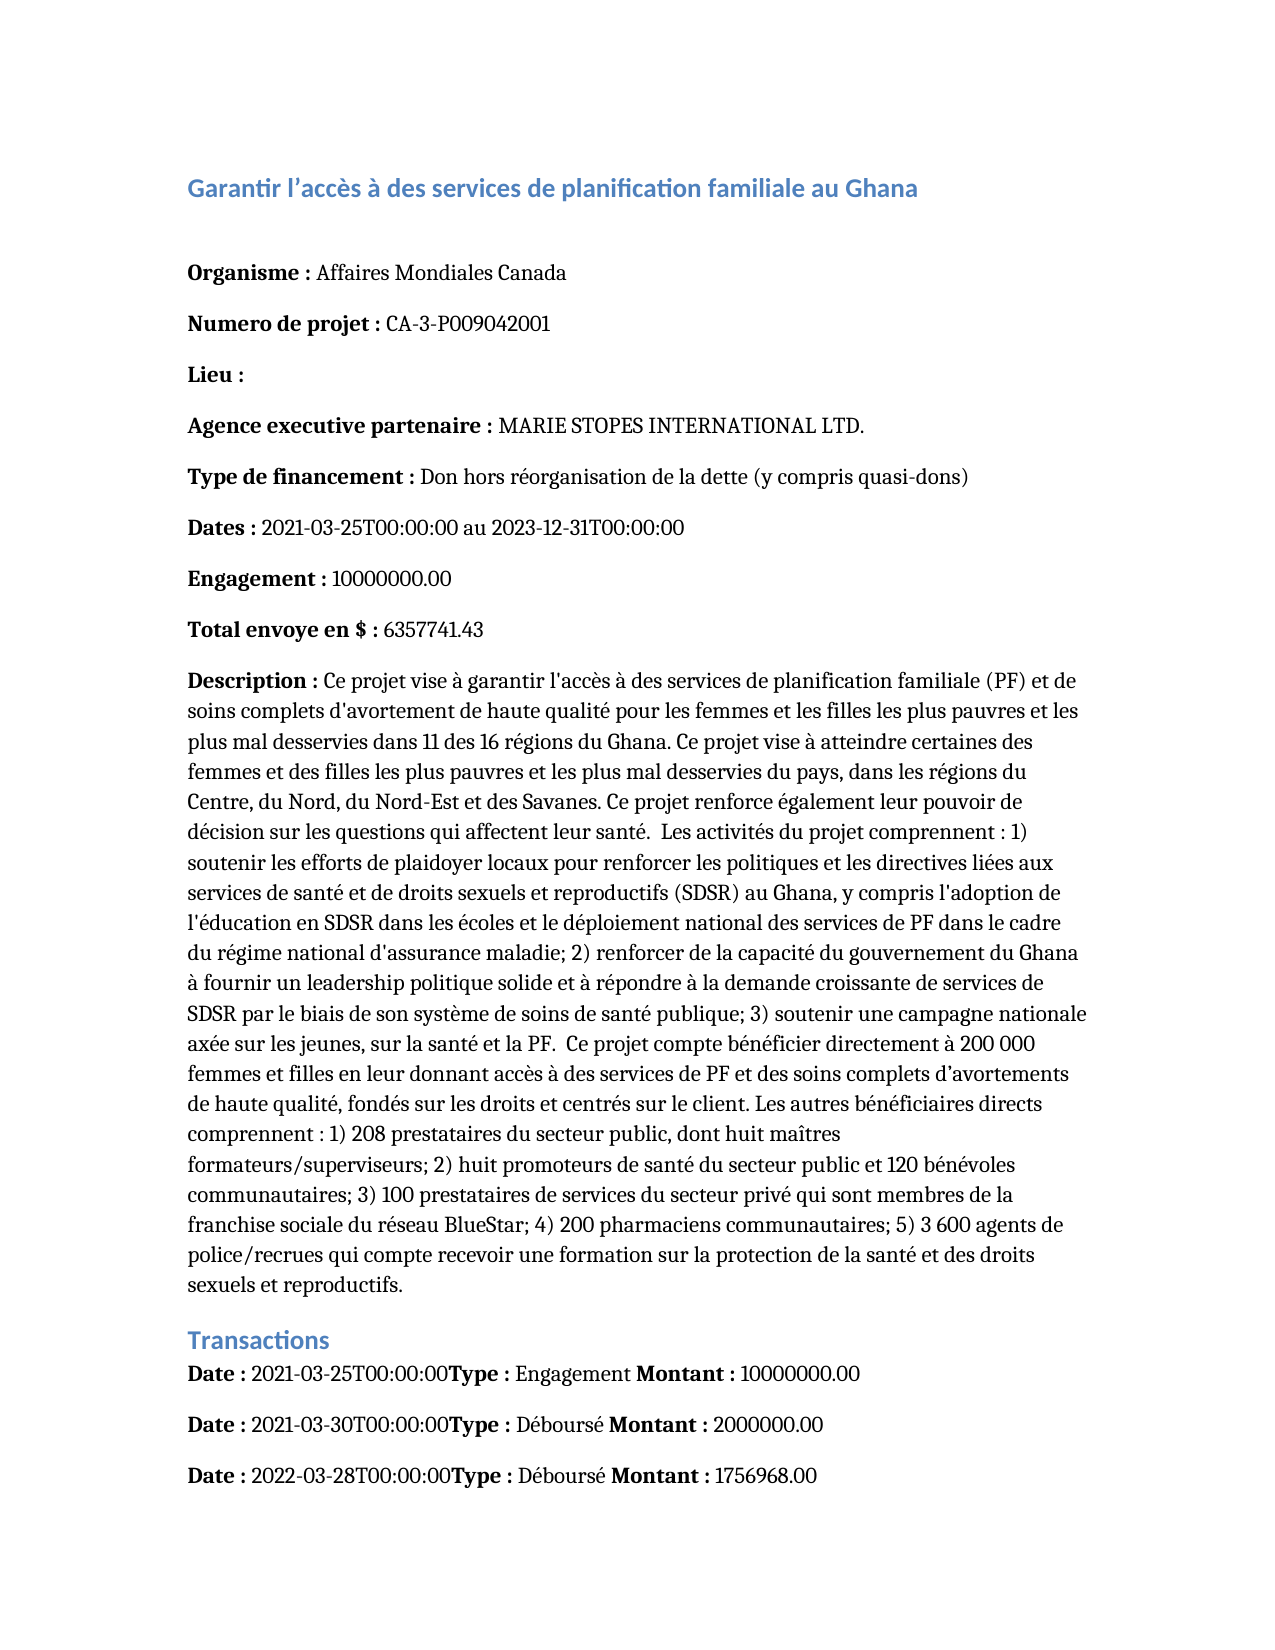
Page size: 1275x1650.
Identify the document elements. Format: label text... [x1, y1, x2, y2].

text Type de financement : Don hors réorganisation de la dette (y compris quasi-dons) [187, 464, 1087, 490]
text Agence executive partenaire : MARIE STOPES INTERNATIONAL LTD. [187, 413, 1087, 439]
text Description : Ce projet vise à garantir l'accès à des services de planification familiale (PF) et de soins complets d'avortement de haute qualité pour les femmes et les filles les plus pauvres et les plus mal desservies dans 11 des 16 régions du Ghana. Ce projet vise à atteindre certaines des femmes et des filles les plus pauvres et les plus mal desservies du pays, dans les régions du Centre, du Nord, du Nord-Est et des Savanes. Ce projet renforce également leur pouvoir de décision sur les questions qui affectent leur santé. Les activités du projet comprennent : 1) soutenir les efforts de plaidoyer locaux pour renforcer les politiques et les directives liées aux services de santé et de droits sexuels et reproductifs (SDSR) au Ghana, y compris l'adoption de l'éducation en SDSR dans les écoles et le déploiement national des services de PF dans le cadre du régime national d'assurance maladie; 2) renforcer de la capacité du gouvernement du Ghana à fournir un leadership politique solide et à répondre à la demande croissante de services de SDSR par le biais de son système de soins de santé publique; 3) soutenir une campagne nationale axée sur les jeunes, sur la santé et la PF. Ce projet compte bénéficier directement à 200 000 femmes et filles en leur donnant accès à des services de PF et des soins complets d’avortements de haute qualité, fondés sur les droits et centrés sur le client. Les autres bénéficiaires directs comprennent : 1) 208 prestataires du secteur public, dont huit maîtres formateurs/superviseurs; 2) huit promoteurs de santé du secteur public et 120 bénévoles communautaires; 3) 100 prestataires de services du secteur privé qui sont membres de la franchise sociale du réseau BlueStar; 4) 200 pharmaciens communautaires; 5) 3 600 agents de police/recrues qui compte recevoir une formation sur la protection de la santé et des droits sexuels et reproductifs. [187, 668, 1087, 1299]
text Organisme : Affaires Mondiales Canada [187, 260, 1087, 286]
text Numero de projet : CA-3-P009042001 [187, 311, 1087, 337]
text Total envoye en $ : 6357741.43 [187, 617, 1087, 643]
text Engagement : 10000000.00 [187, 566, 1087, 592]
text Dates : 2021-03-25T00:00:00 au 2023-12-31T00:00:00 [187, 515, 1087, 541]
subtitle Garantir l’accès à des services de planification familiale au Ghana [187, 171, 1087, 204]
text Date : 2021-03-30T00:00:00Type : Déboursé Montant : 2000000.00 [187, 1412, 1087, 1439]
text Date : 2021-03-25T00:00:00Type : Engagement Montant : 10000000.00 [187, 1361, 1087, 1388]
subtitle Transactions [187, 1323, 1087, 1356]
text Lieu : [187, 362, 1087, 388]
text Date : 2022-03-28T00:00:00Type : Déboursé Montant : 1756968.00 [187, 1463, 1087, 1490]
